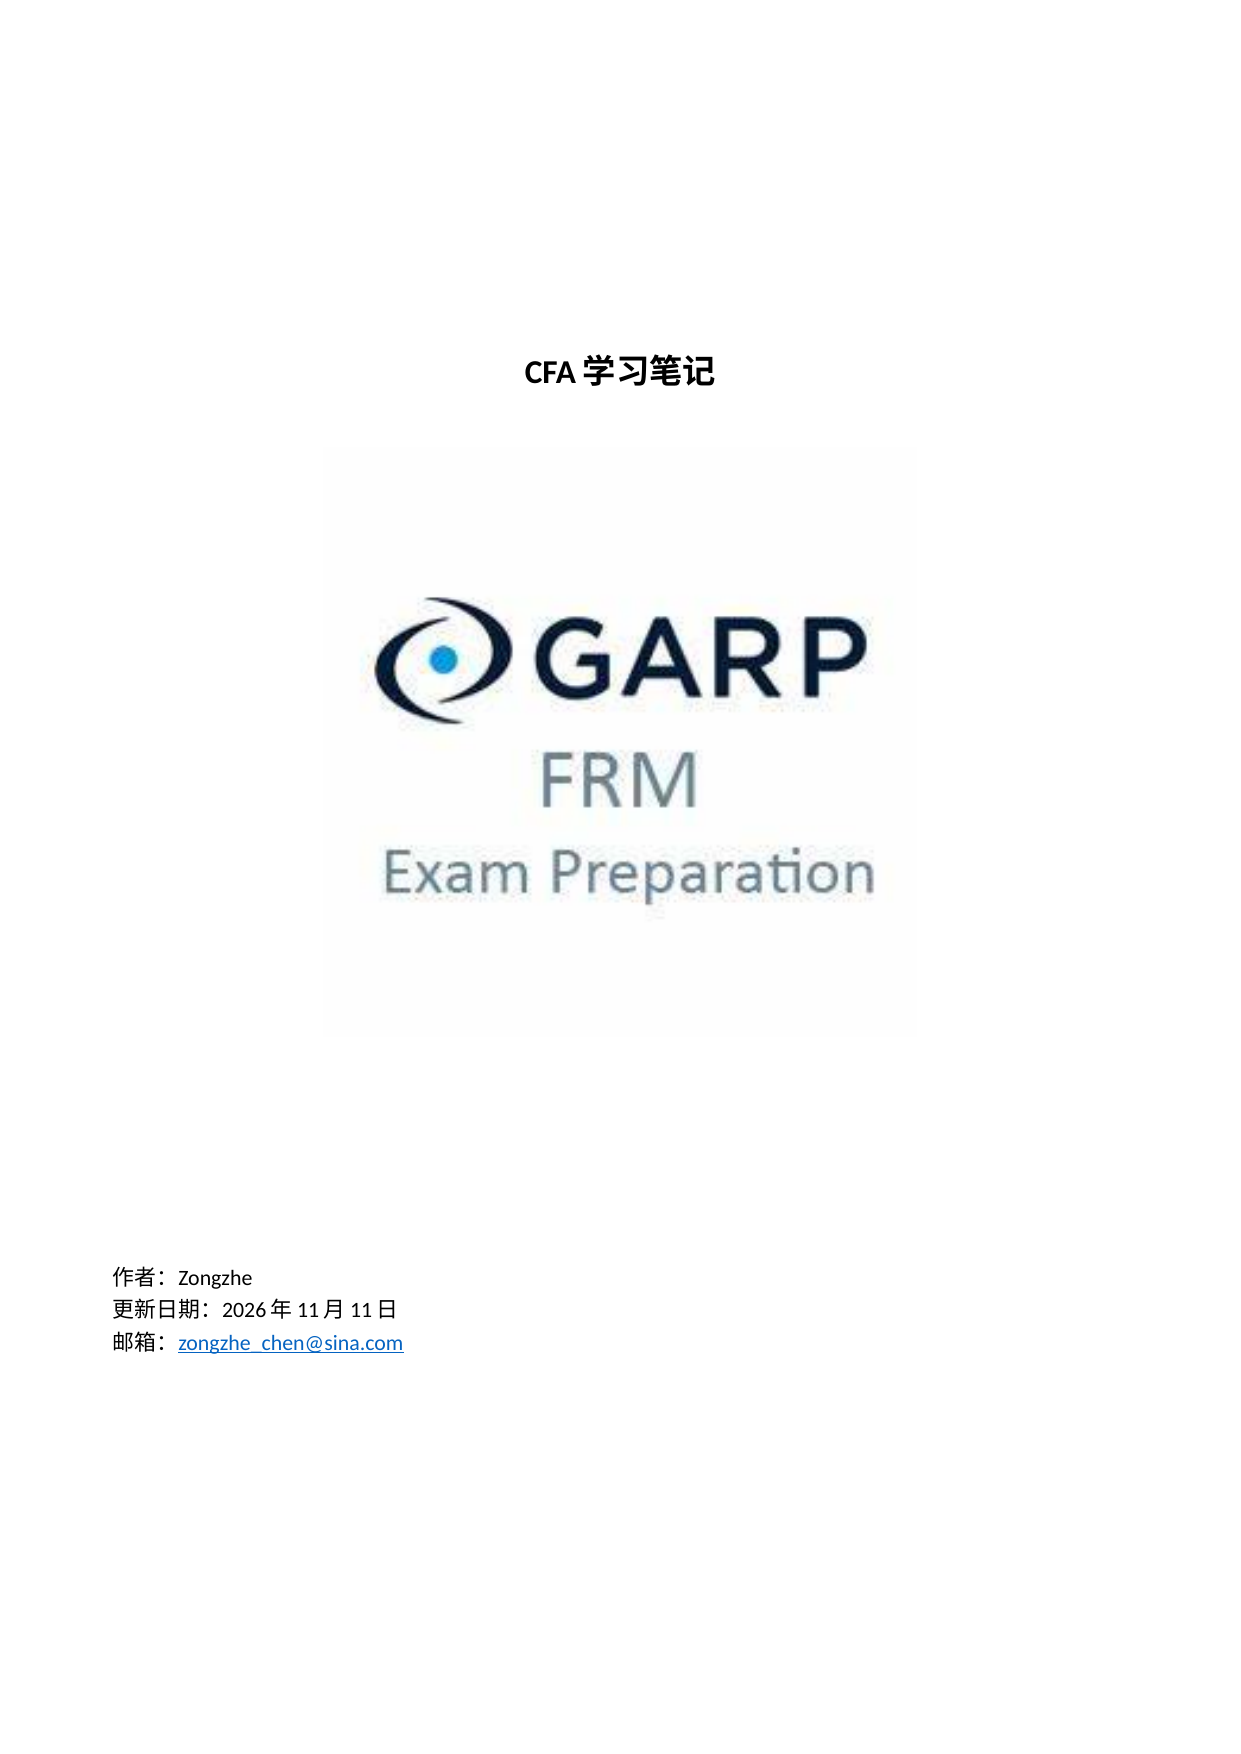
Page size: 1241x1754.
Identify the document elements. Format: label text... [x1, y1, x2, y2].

subtitle CFA学习笔记 [112, 337, 1128, 402]
picture [323, 447, 917, 1041]
text 作者：Zongzhe [112, 1259, 1128, 1292]
text 邮箱：zongzhe_chen@sina.com [112, 1324, 1128, 1357]
text 更新日期：2020年12月15日 [112, 1292, 1128, 1324]
